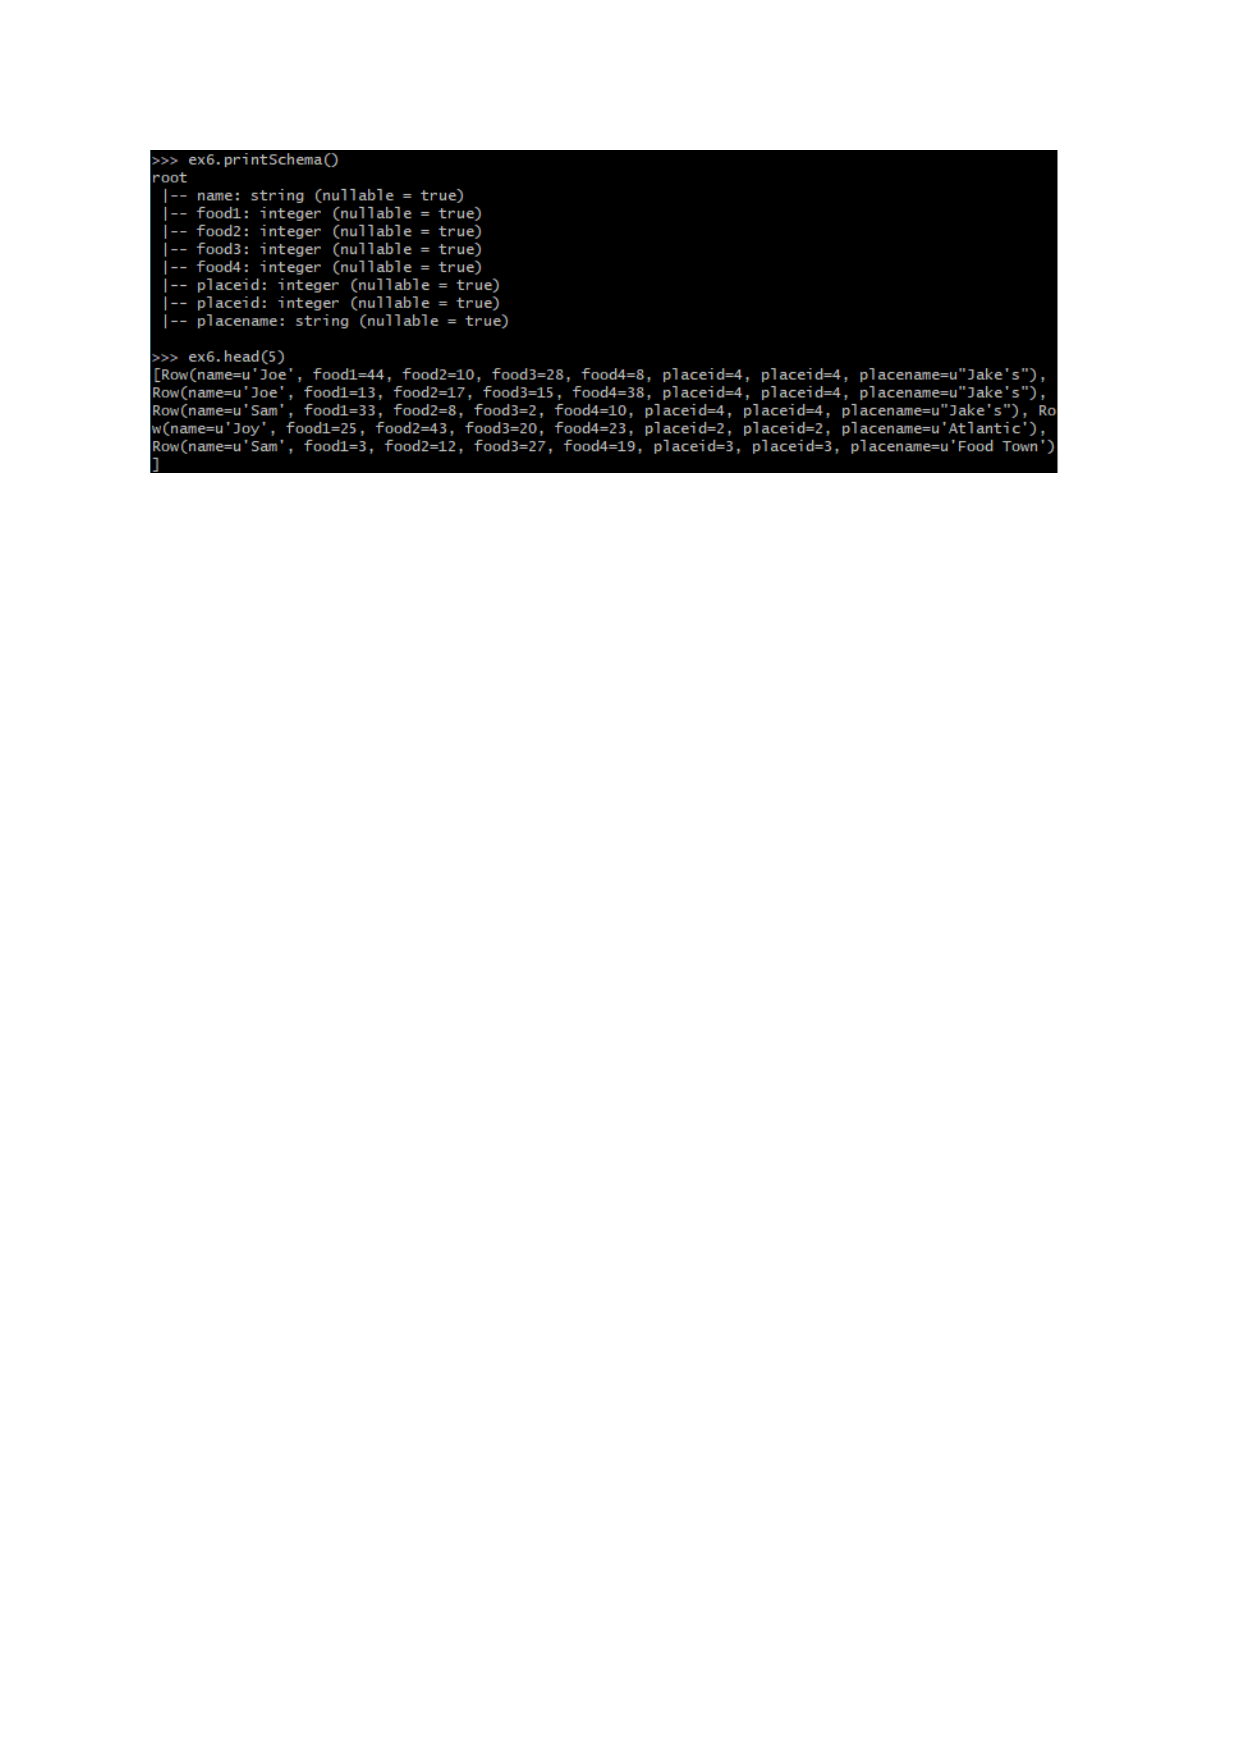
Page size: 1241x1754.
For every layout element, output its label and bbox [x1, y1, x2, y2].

picture [150, 150, 1059, 473]
